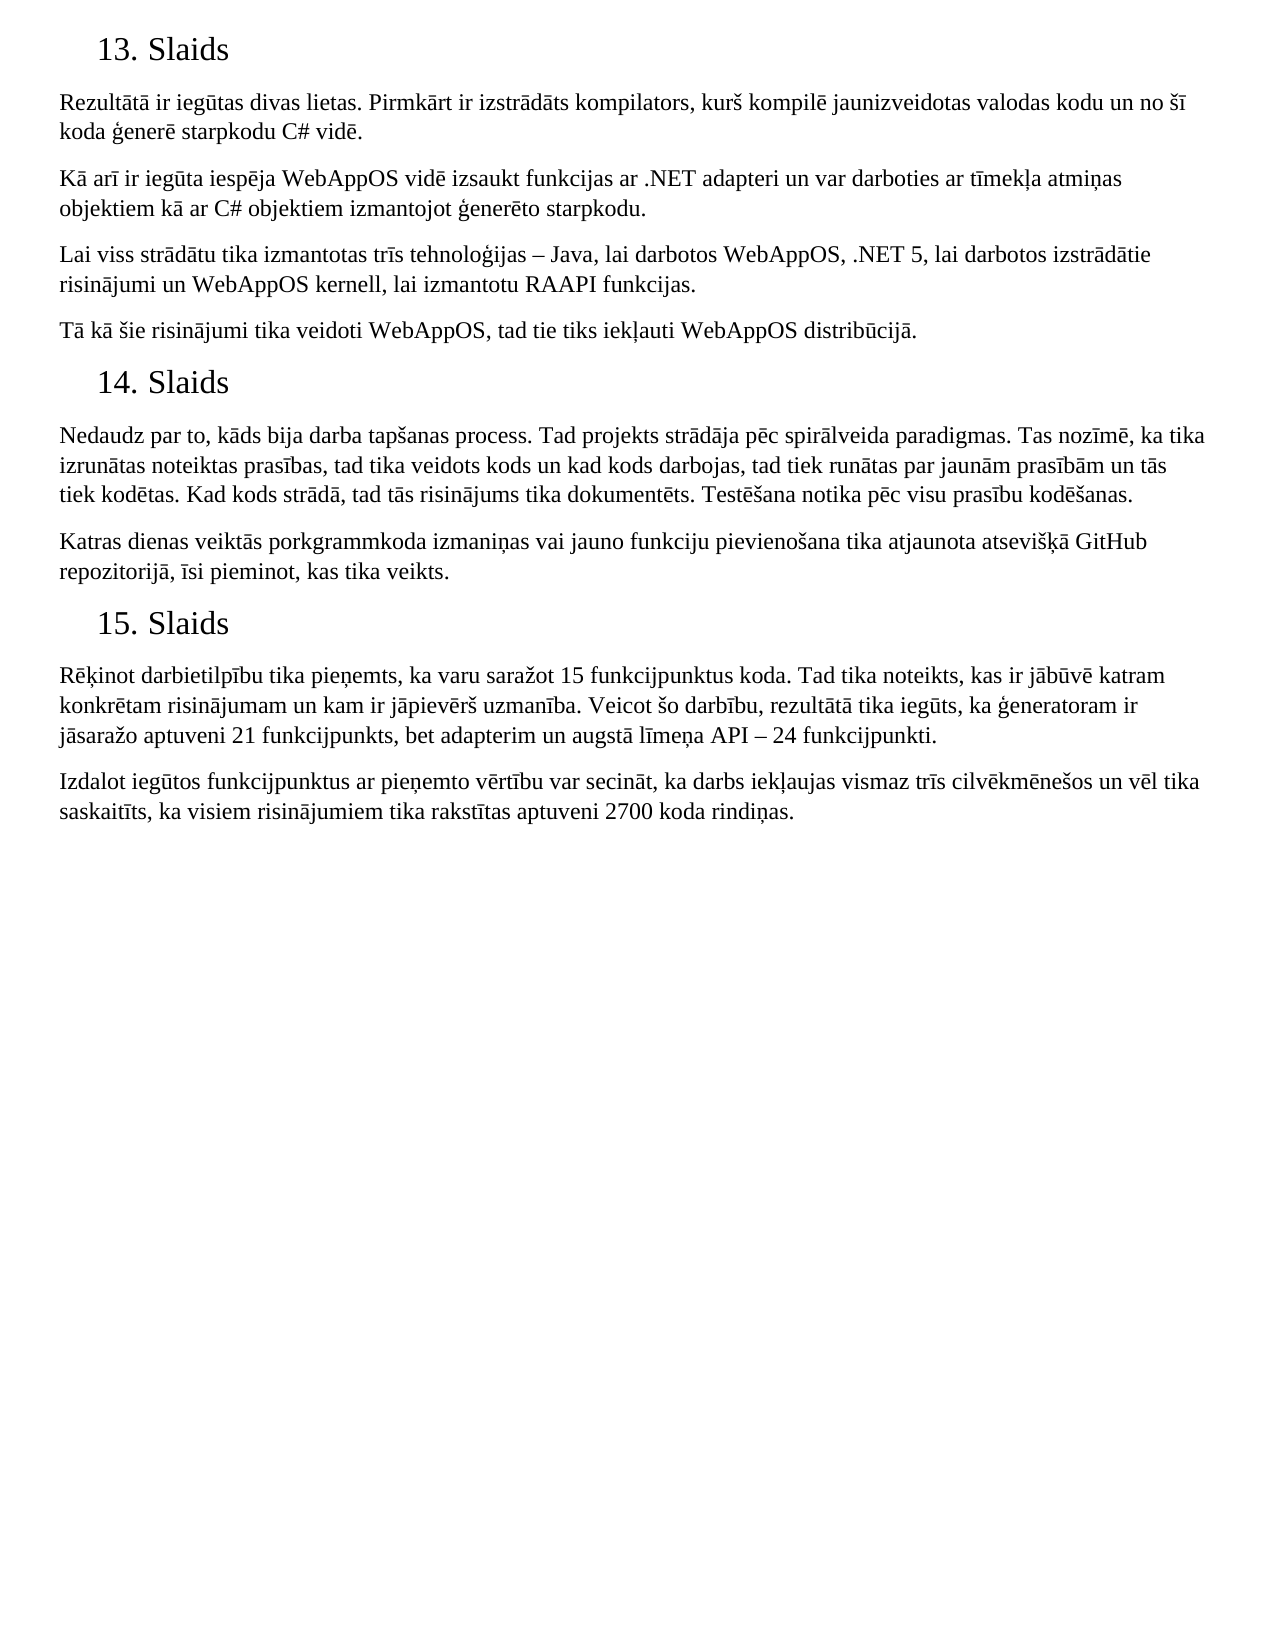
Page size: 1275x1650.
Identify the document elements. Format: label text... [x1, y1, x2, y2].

list Slaids [97, 603, 1211, 641]
list Slaids [97, 29, 1211, 68]
list Slaids [97, 363, 1211, 401]
text Katras dienas veiktās porkgrammkoda izmaniņas vai jauno funkciju pievienošana tika atjaunota atsevišķā GitHub repozitorijā, īsi pieminot, kas tika veikts. [59, 527, 1211, 584]
text Lai viss strādātu tika izmantotas trīs tehnoloģijas – Java, lai darbotos WebAppOS, .NET 5, lai darbotos izstrādātie risinājumi un WebAppOS kernell, lai izmantotu RAAPI funkcijas. [59, 240, 1211, 297]
text Izdalot iegūtos funkcijpunktus ar pieņemto vērtību var secināt, ka darbs iekļaujas vismaz trīs cilvēkmēnešos un vēl tika saskaitīts, ka visiem risinājumiem tika rakstītas aptuveni 2700 koda rindiņas. [59, 767, 1211, 824]
text Nedaudz par to, kāds bija darba tapšanas process. Tad projekts strādāja pēc spirālveida paradigmas. Tas nozīmē, ka tika izrunātas noteiktas prasības, tad tika veidots kods un kad kods darbojas, tad tiek runātas par jaunām prasībām un tās tiek kodētas. Kad kods strādā, tad tās risinājums tika dokumentēts. Testēšana notika pēc visu prasību kodēšanas. [59, 421, 1211, 508]
text Rēķinot darbietilpību tika pieņemts, ka varu saražot 15 funkcijpunktus koda. Tad tika noteikts, kas ir jābūvē katram konkrētam risinājumam un kam ir jāpievērš uzmanība. Veicot šo darbību, rezultātā tika iegūts, ka ģeneratoram ir jāsaražo aptuveni 21 funkcijpunkts, bet adapterim un augstā līmeņa API – 24 funkcijpunkti. [59, 661, 1211, 748]
text Tā kā šie risinājumi tika veidoti WebAppOS, tad tie tiks iekļauti WebAppOS distribūcijā. [59, 316, 1211, 344]
